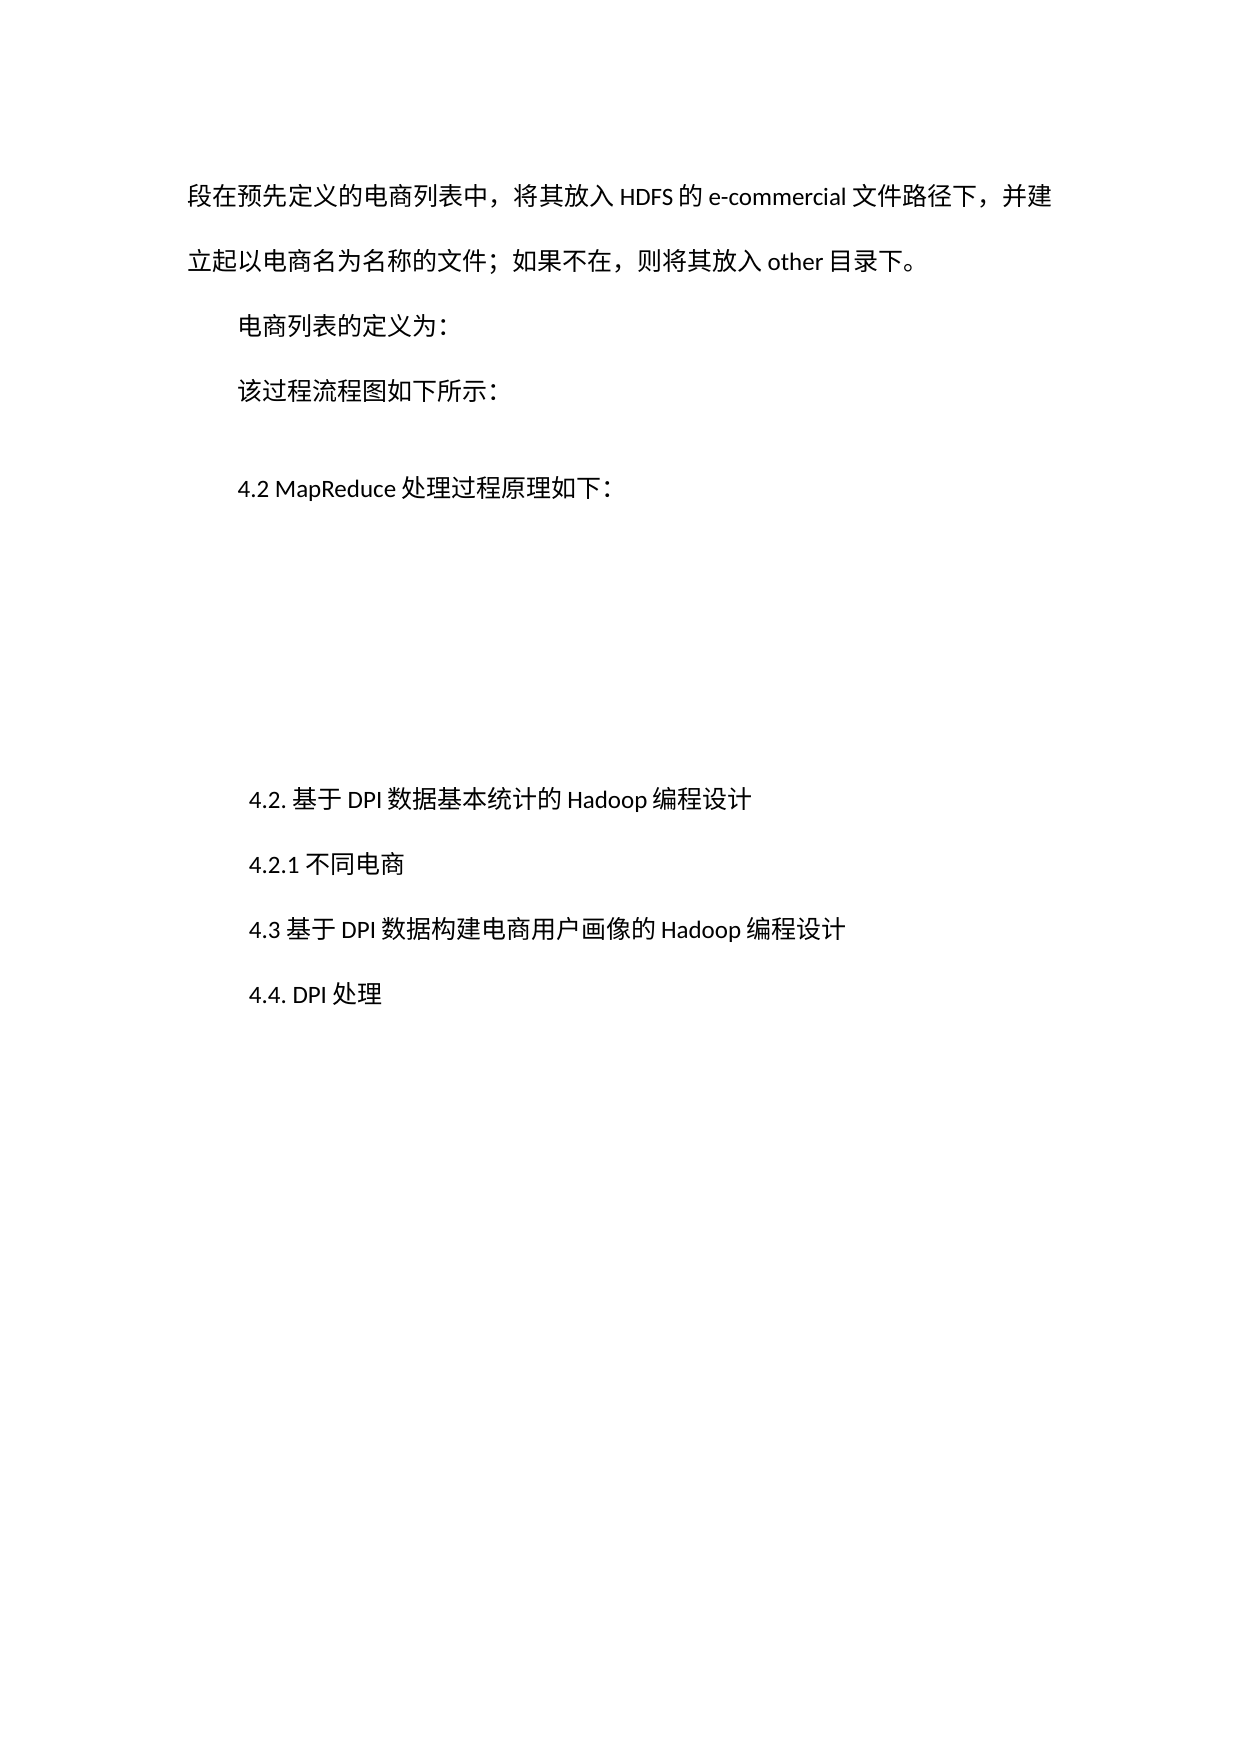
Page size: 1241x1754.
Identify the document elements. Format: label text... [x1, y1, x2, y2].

text 4.2.1 不同电商 [187, 830, 1053, 895]
text 4.2 MapReduce处理过程原理如下： [187, 454, 1053, 519]
text 电商列表的定义为： [187, 292, 1053, 357]
text 4.4. DPI处理 [187, 960, 1053, 1025]
text 4.3 基于DPI数据构建电商用户画像的Hadoop编程设计 [187, 895, 1053, 960]
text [187, 162, 1053, 292]
text 该过程流程图如下所示： [187, 357, 1053, 422]
text 4.2. 基于DPI数据基本统计的Hadoop编程设计 [187, 765, 1053, 830]
